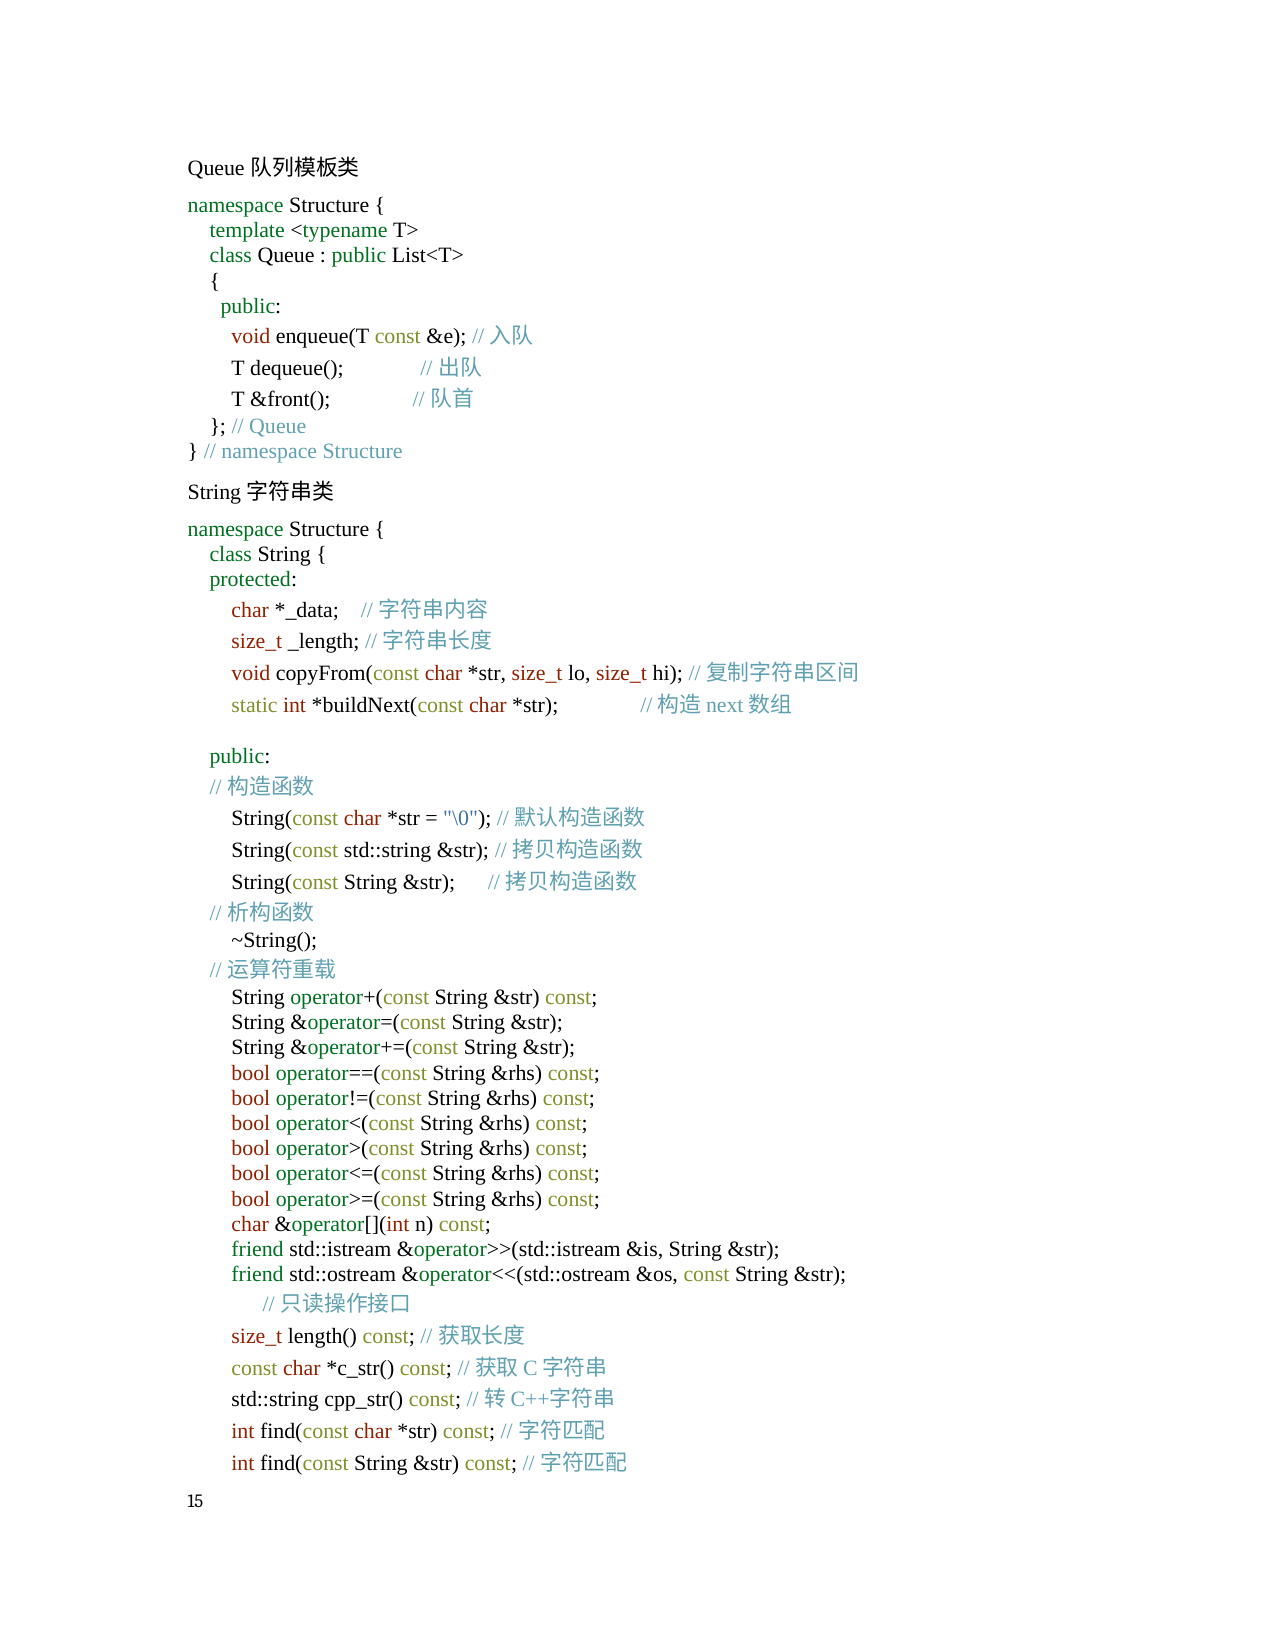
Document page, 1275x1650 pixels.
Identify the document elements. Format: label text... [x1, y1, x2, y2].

text Queue 队列模板类 [187, 150, 1087, 182]
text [187, 516, 1087, 1476]
text namespace Structure { template <typename T> class Queue : public List<T> { public: void enqueue(T const &e); // 入队 T dequeue(); // 出队 T &front(); // 队首 }; // Queue } // namespace Structure [187, 192, 1087, 463]
text String 字符串类 [187, 474, 1087, 506]
